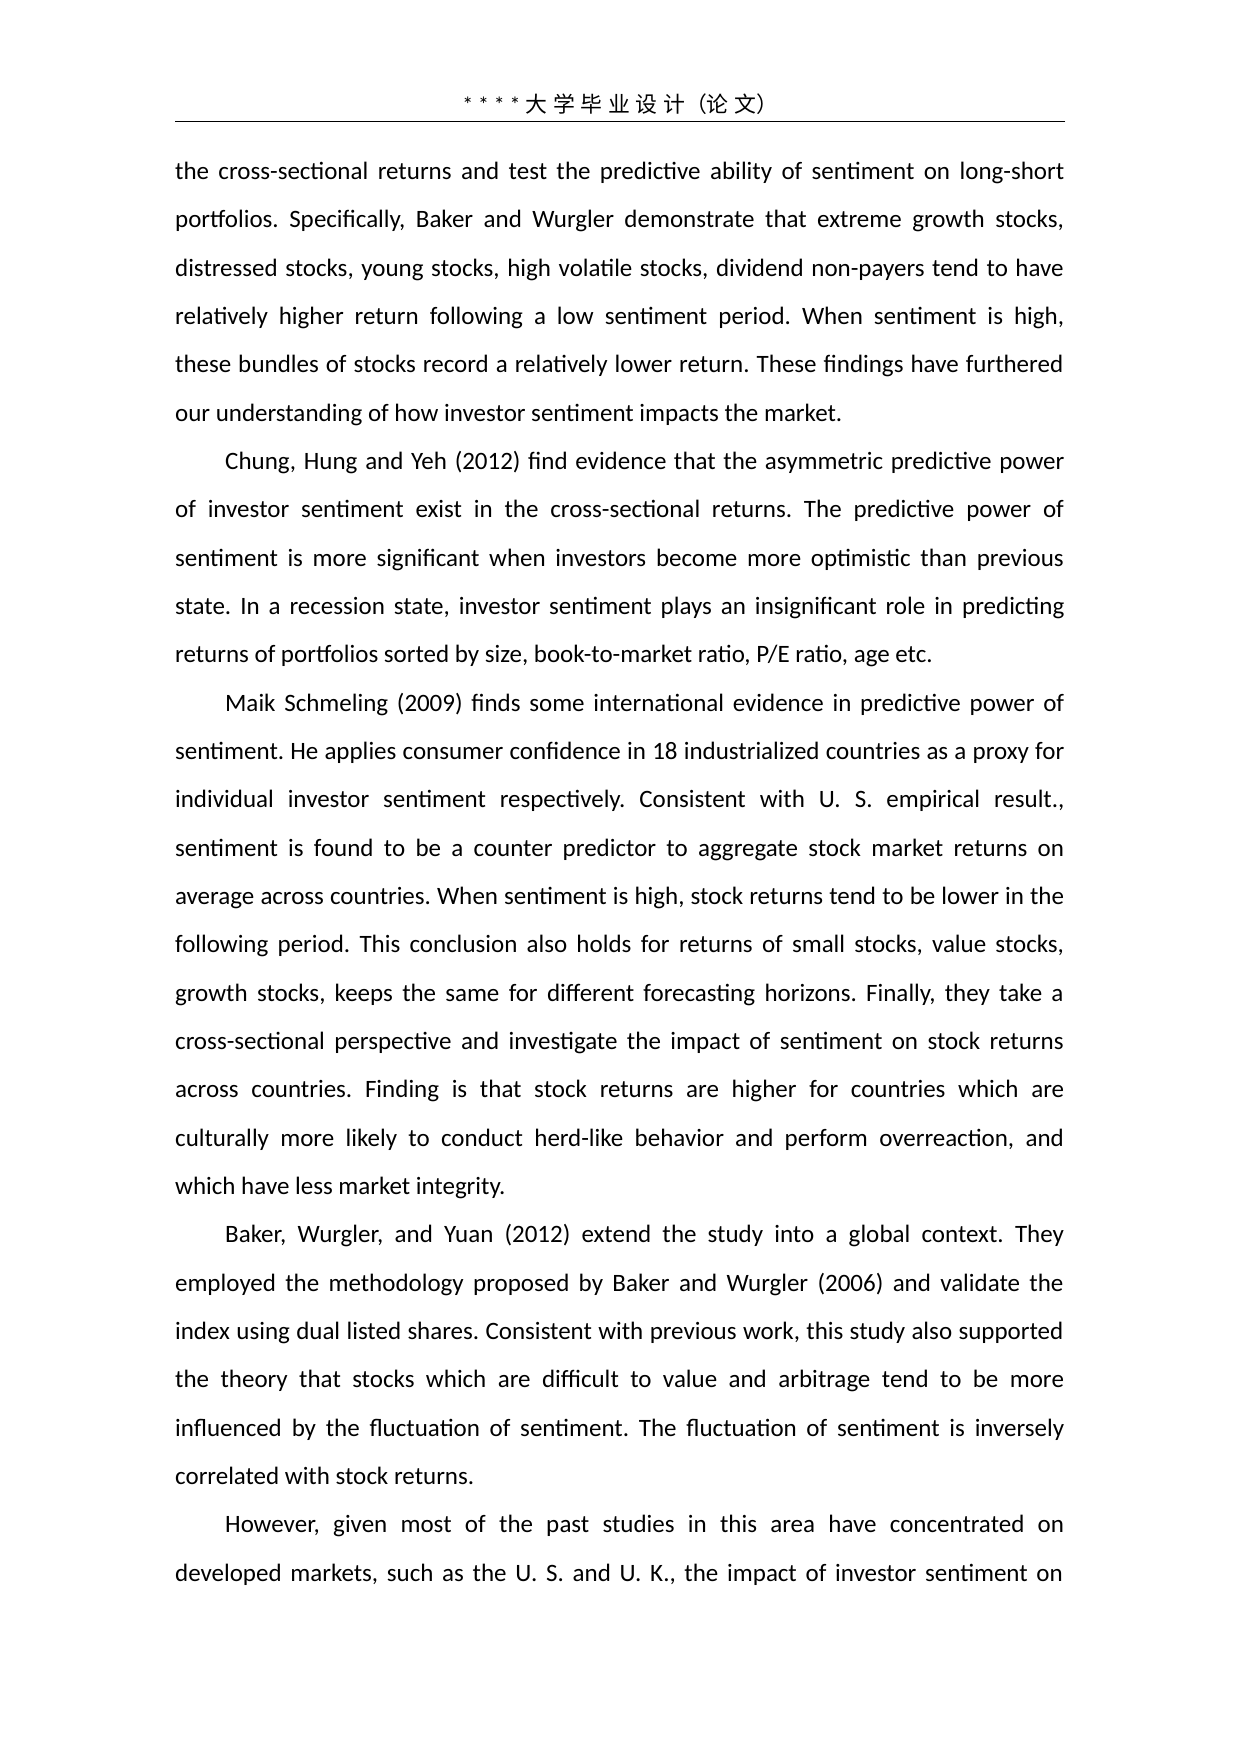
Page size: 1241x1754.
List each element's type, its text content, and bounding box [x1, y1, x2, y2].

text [175, 1491, 1065, 1587]
text Baker, Wurgler, and Yuan (2012) extend the study into a global context. They employed the methodology proposed by Baker and Wurgler (2006) and validate the index using dual listed shares. Consistent with previous work, this study also supported the theory that stocks which are difficult to value and arbitrage tend to be more influenced by the fluctuation of sentiment. The fluctuation of sentiment is inversely correlated with stock returns. [175, 1201, 1065, 1491]
text Maik Schmeling (2009) finds some international evidence in predictive power of sentiment. He applies consumer confidence in 18 industrialized countries as a proxy for individual investor sentiment respectively. Consistent with U. S. empirical result., sentiment is found to be a counter predictor to aggregate stock market returns on average across countries. When sentiment is high, stock returns tend to be lower in the following period. This conclusion also holds for returns of small stocks, value stocks, growth stocks, keeps the same for different forecasting horizons. Finally, they take a cross-sectional perspective and investigate the impact of sentiment on stock returns across countries. Finding is that stock returns are higher for countries which are culturally more likely to conduct herd-like behavior and perform overreaction, and which have less market integrity. [175, 669, 1065, 1201]
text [175, 137, 1065, 427]
text Chung, Hung and Yeh (2012) find evidence that the asymmetric predictive power of investor sentiment exist in the cross-sectional returns. The predictive power of sentiment is more significant when investors become more optimistic than previous state. In a recession state, investor sentiment plays an insignificant role in predicting returns of portfolios sorted by size, book-to-market ratio, P/E ratio, age etc. [175, 427, 1065, 669]
